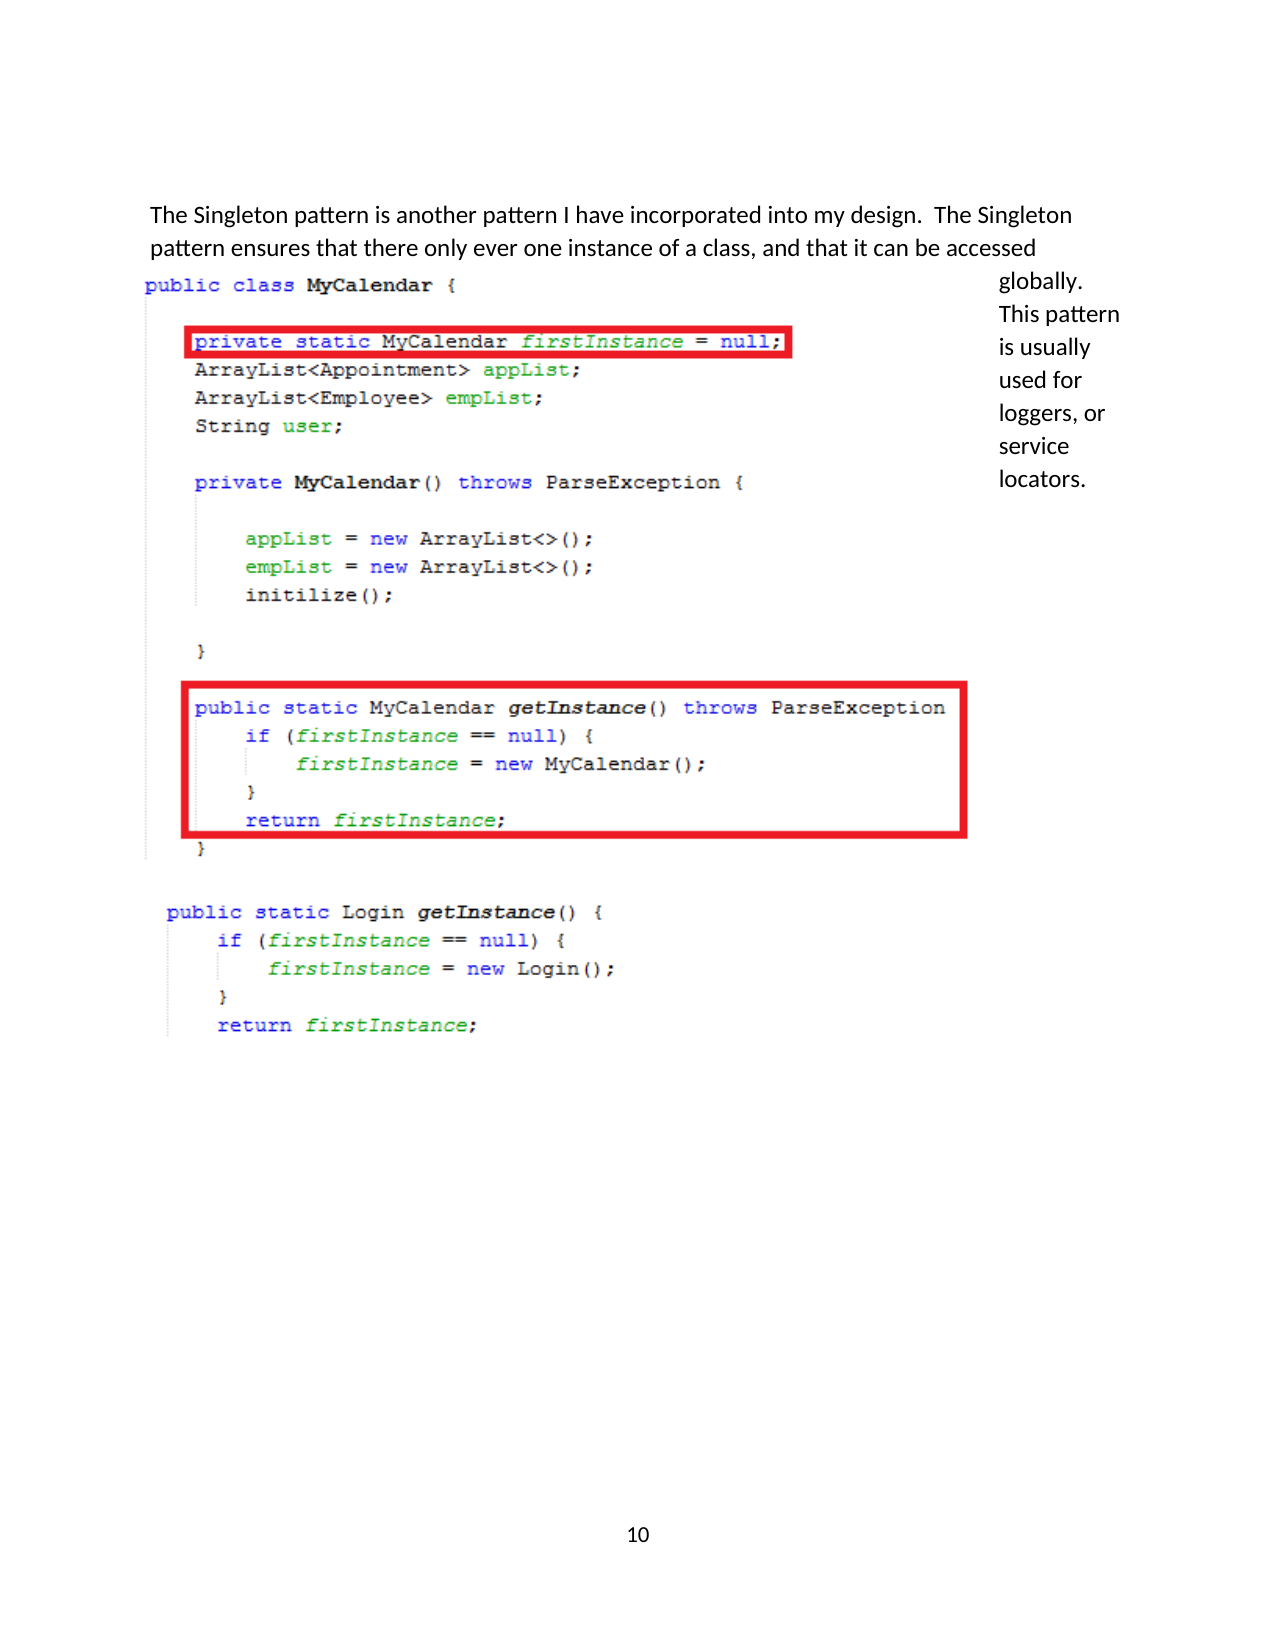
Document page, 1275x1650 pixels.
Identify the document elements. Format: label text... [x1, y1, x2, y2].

picture [139, 268, 999, 861]
picture [150, 887, 872, 1063]
text The Singleton pattern is another pattern I have incorporated into my design. The Singleton pattern ensures that there only ever one instance of a class, and that it can be accessed globally. This pattern is usually used for loggers, or service locators. [150, 199, 1125, 493]
